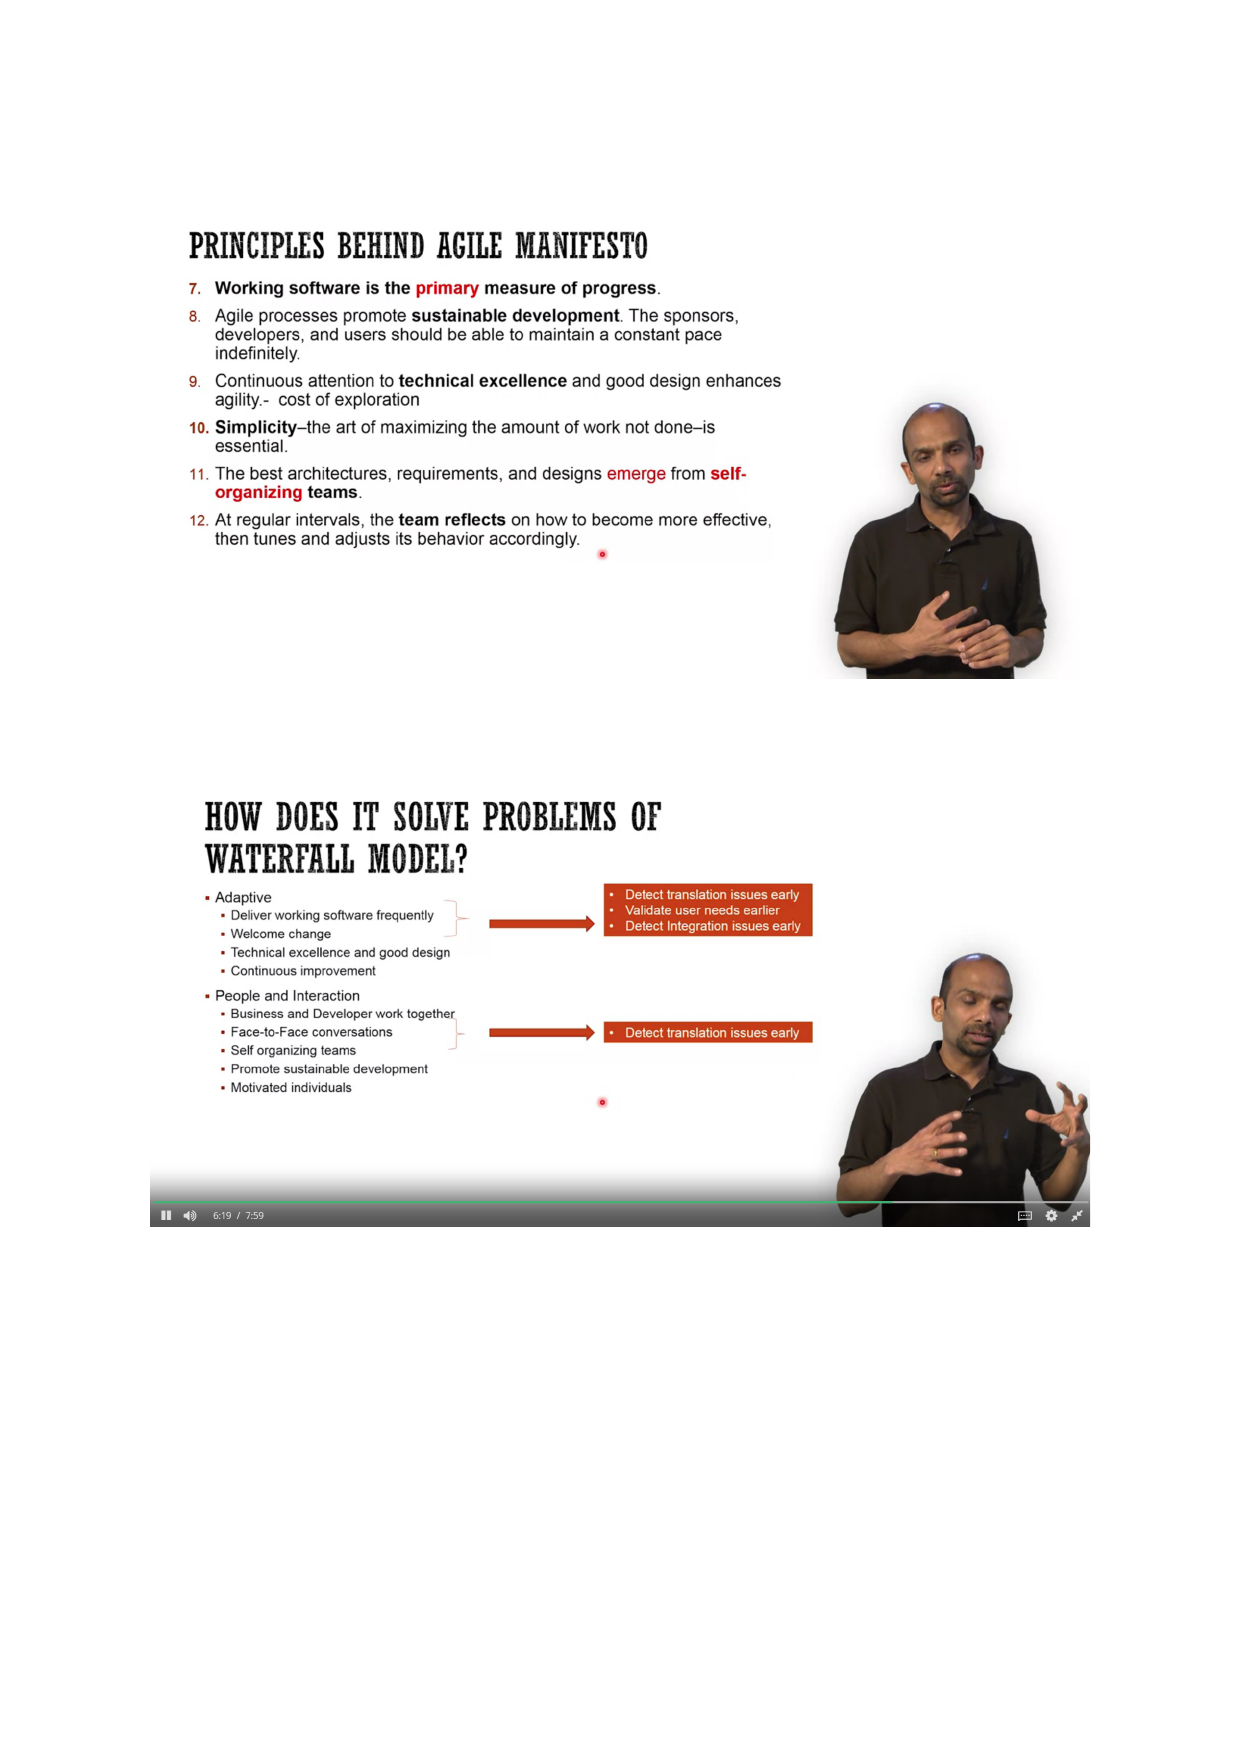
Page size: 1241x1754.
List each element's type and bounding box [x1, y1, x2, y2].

picture [150, 150, 1091, 679]
picture [150, 697, 1091, 1227]
